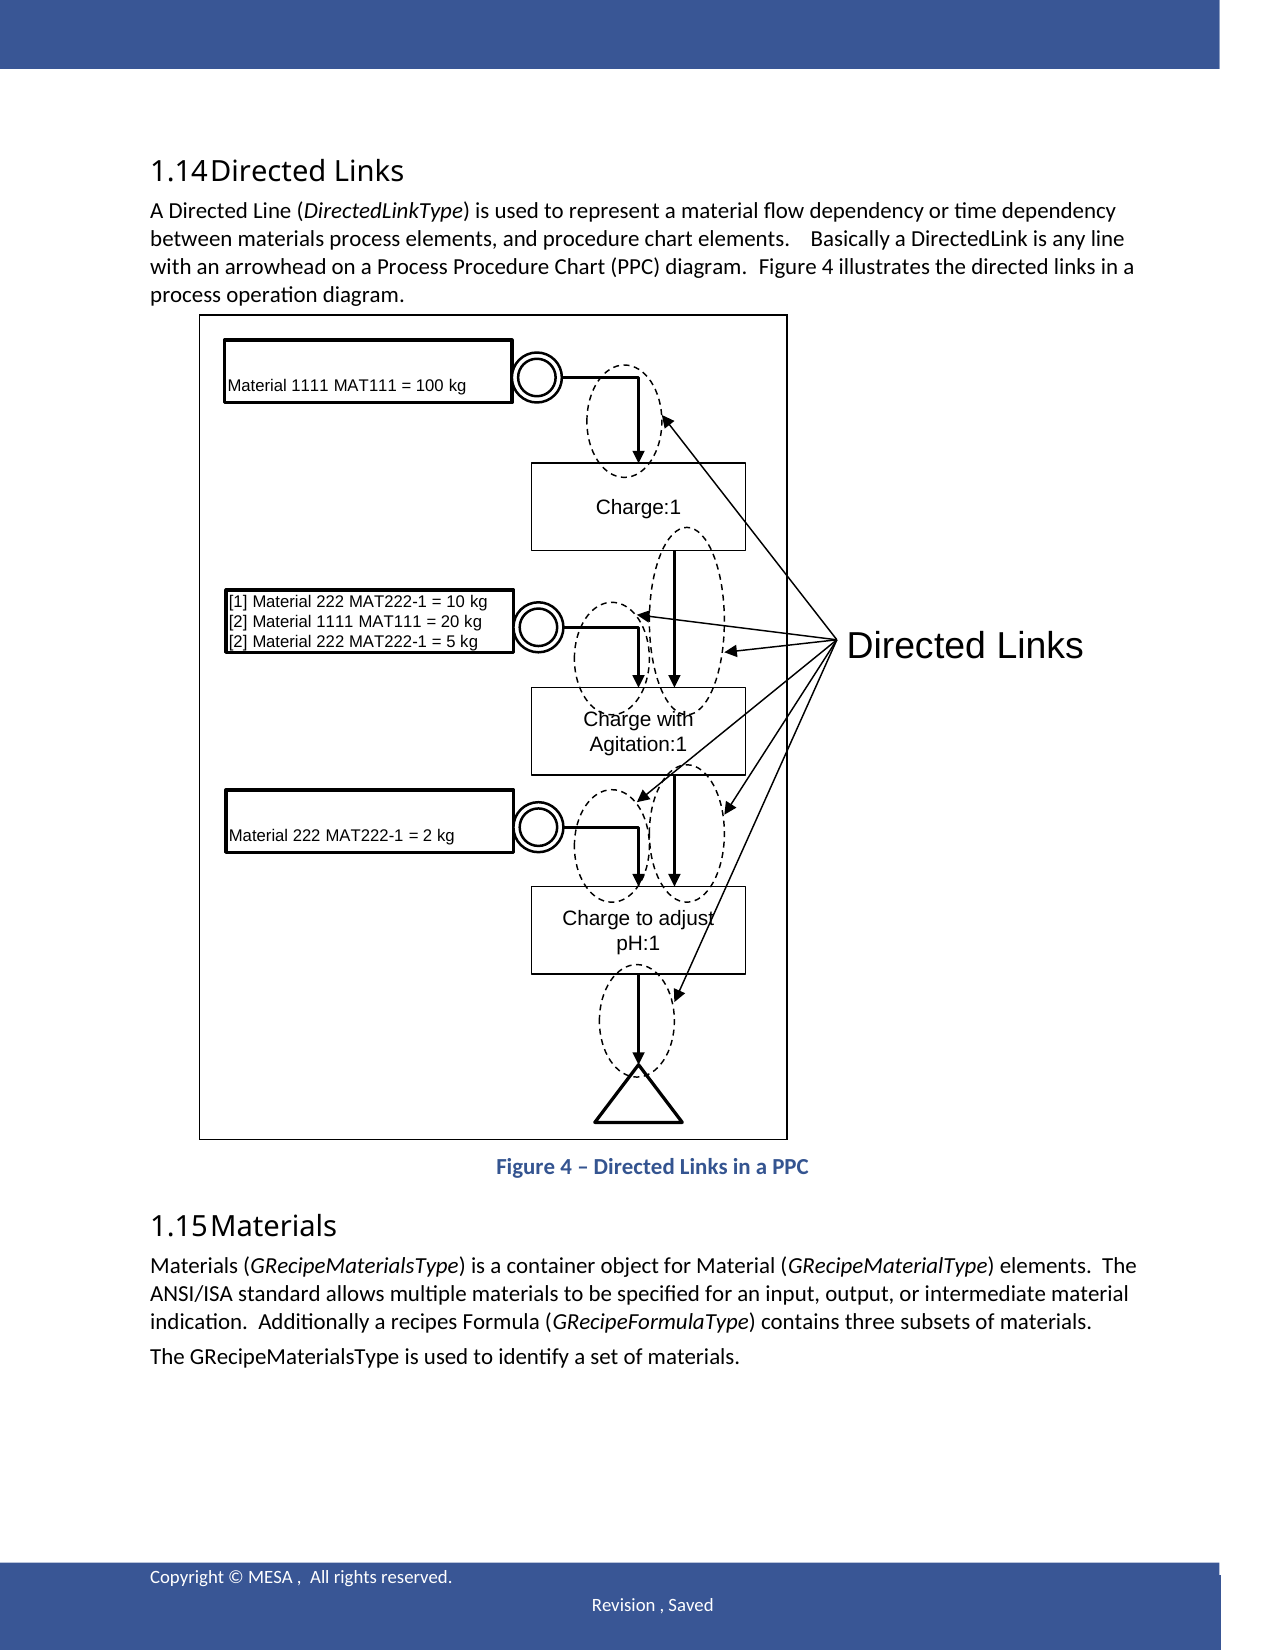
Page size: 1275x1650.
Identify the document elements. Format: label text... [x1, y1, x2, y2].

text The GRecipeMaterialsType is used to identify a set of materials. [150, 1342, 1155, 1370]
subtitle Directed Links [150, 150, 1155, 190]
text Materials (GRecipeMaterialsType) is a container object for Material (GRecipeMaterialType) elements. The ANSI/ISA standard allows multiple materials to be specified for an input, output, or intermediate material indication. Additionally a recipes Formula (GRecipeFormulaType) contains three subsets of materials. [150, 1251, 1155, 1336]
subtitle Materials [150, 1206, 1155, 1245]
